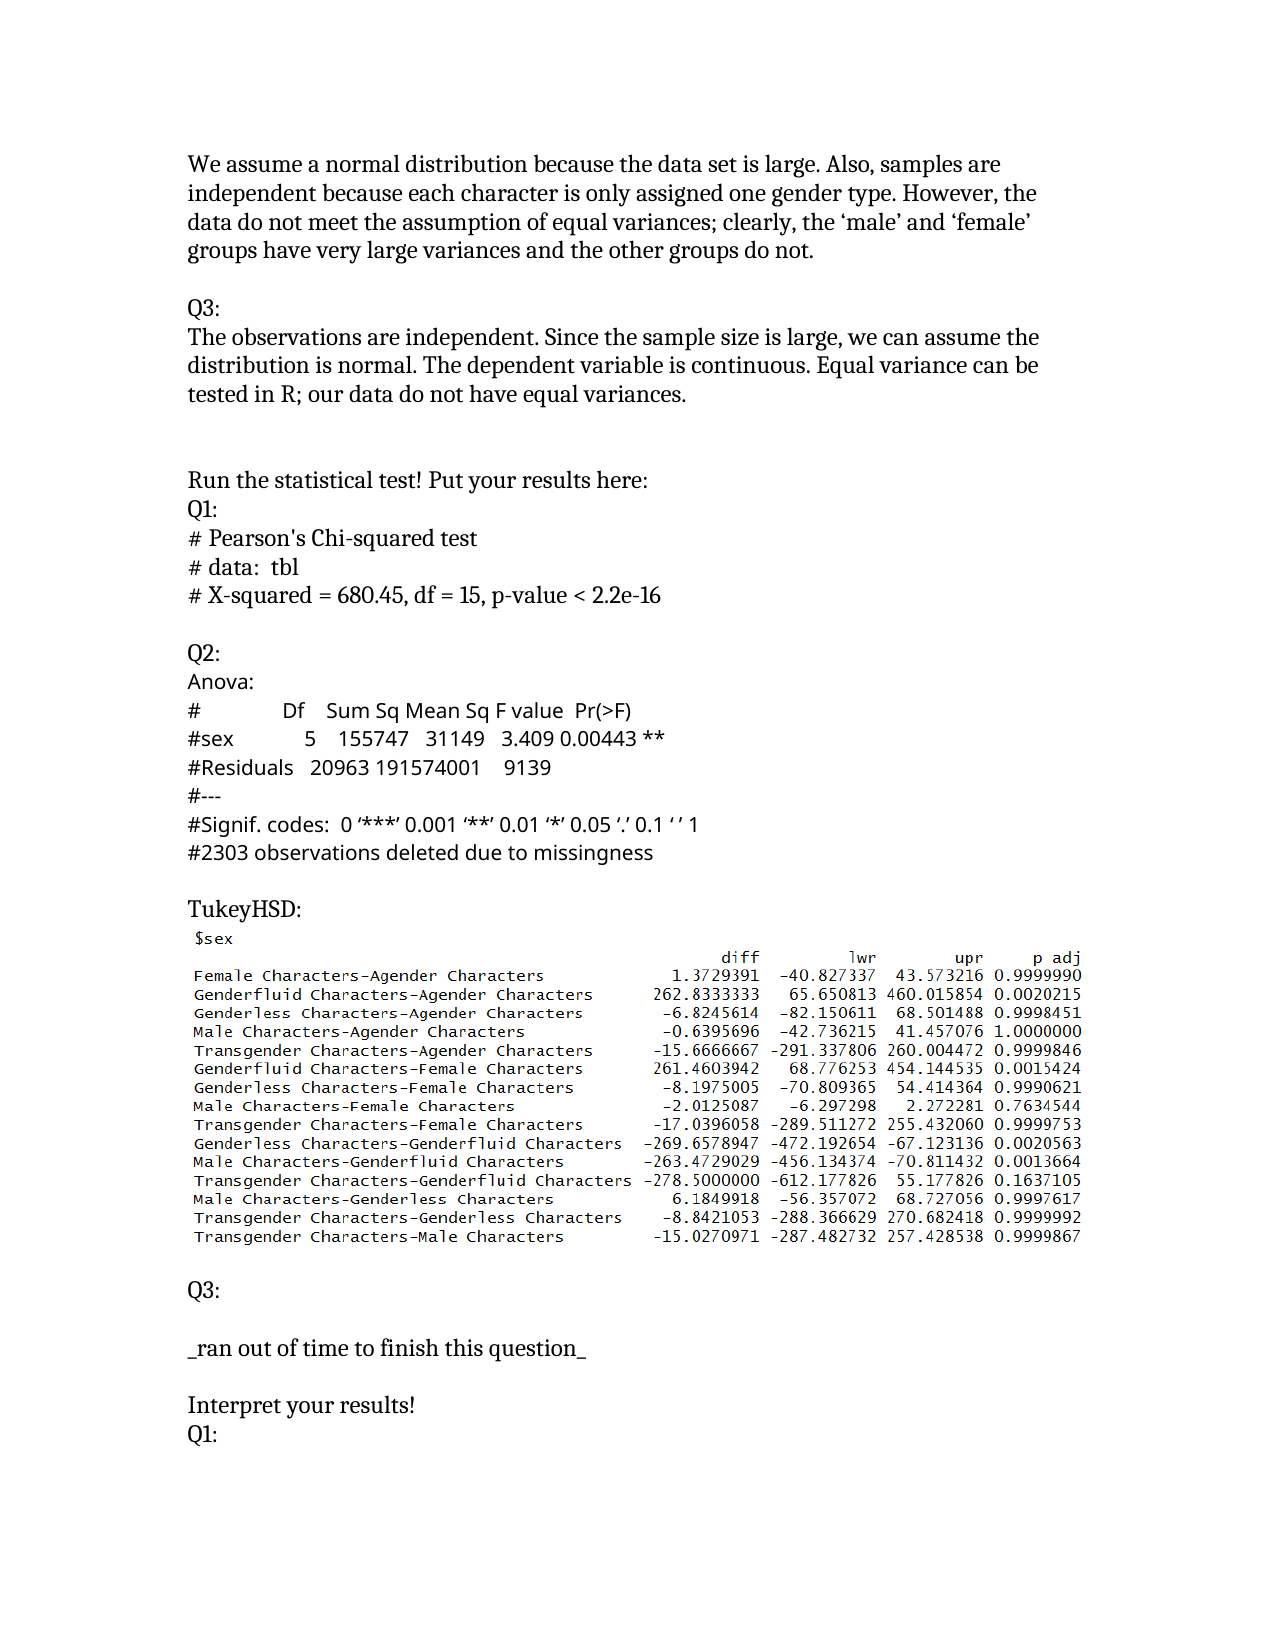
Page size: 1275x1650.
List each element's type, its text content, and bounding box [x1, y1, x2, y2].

text Interpret your results! [187, 1391, 1087, 1420]
text The observations are independent. Since the sample size is large, we can assume the distribution is normal. The dependent variable is continuous. Equal variance can be tested in R; our data do not have equal variances. [187, 322, 1087, 409]
text #--- [187, 781, 1087, 810]
text Q3: [187, 294, 1087, 322]
text #sex 5 155747 31149 3.409 0.00443 ** [187, 724, 1087, 753]
text We assume a normal distribution because the data set is large. Also, samples are independent because each character is only assigned one gender type. However, the data do not meet the assumption of equal variances; clearly, the ‘male’ and ‘female’ groups have very large variances and the other groups do not. [187, 150, 1087, 265]
text # Pearson's Chi-squared test [187, 524, 1087, 552]
text #Signif. codes: 0 ‘***’ 0.001 ‘**’ 0.01 ‘*’ 0.05 ‘.’ 0.1 ‘ ’ 1 [187, 810, 1087, 838]
text Anova: [187, 667, 1087, 696]
text # X-squared = 680.45, df = 15, p-value < 2.2e-16 [187, 581, 1087, 610]
text Q2: [187, 639, 1087, 667]
text #2303 observations deleted due to missingness [187, 838, 1087, 867]
text #Residuals 20963 191574001 9139 [187, 753, 1087, 781]
text # Df Sum Sq Mean Sq F value Pr(>F) [187, 696, 1087, 724]
text Q3: [187, 1276, 1087, 1305]
text # data: tbl [187, 552, 1087, 581]
text Q1: [187, 495, 1087, 524]
text Run the statistical test! Put your results here: [187, 466, 1087, 495]
picture [187, 924, 1088, 1248]
text TukeyHSD: [187, 895, 1087, 924]
text Q1: [187, 1420, 1087, 1449]
text _ran out of time to finish this question_ [187, 1334, 1087, 1362]
